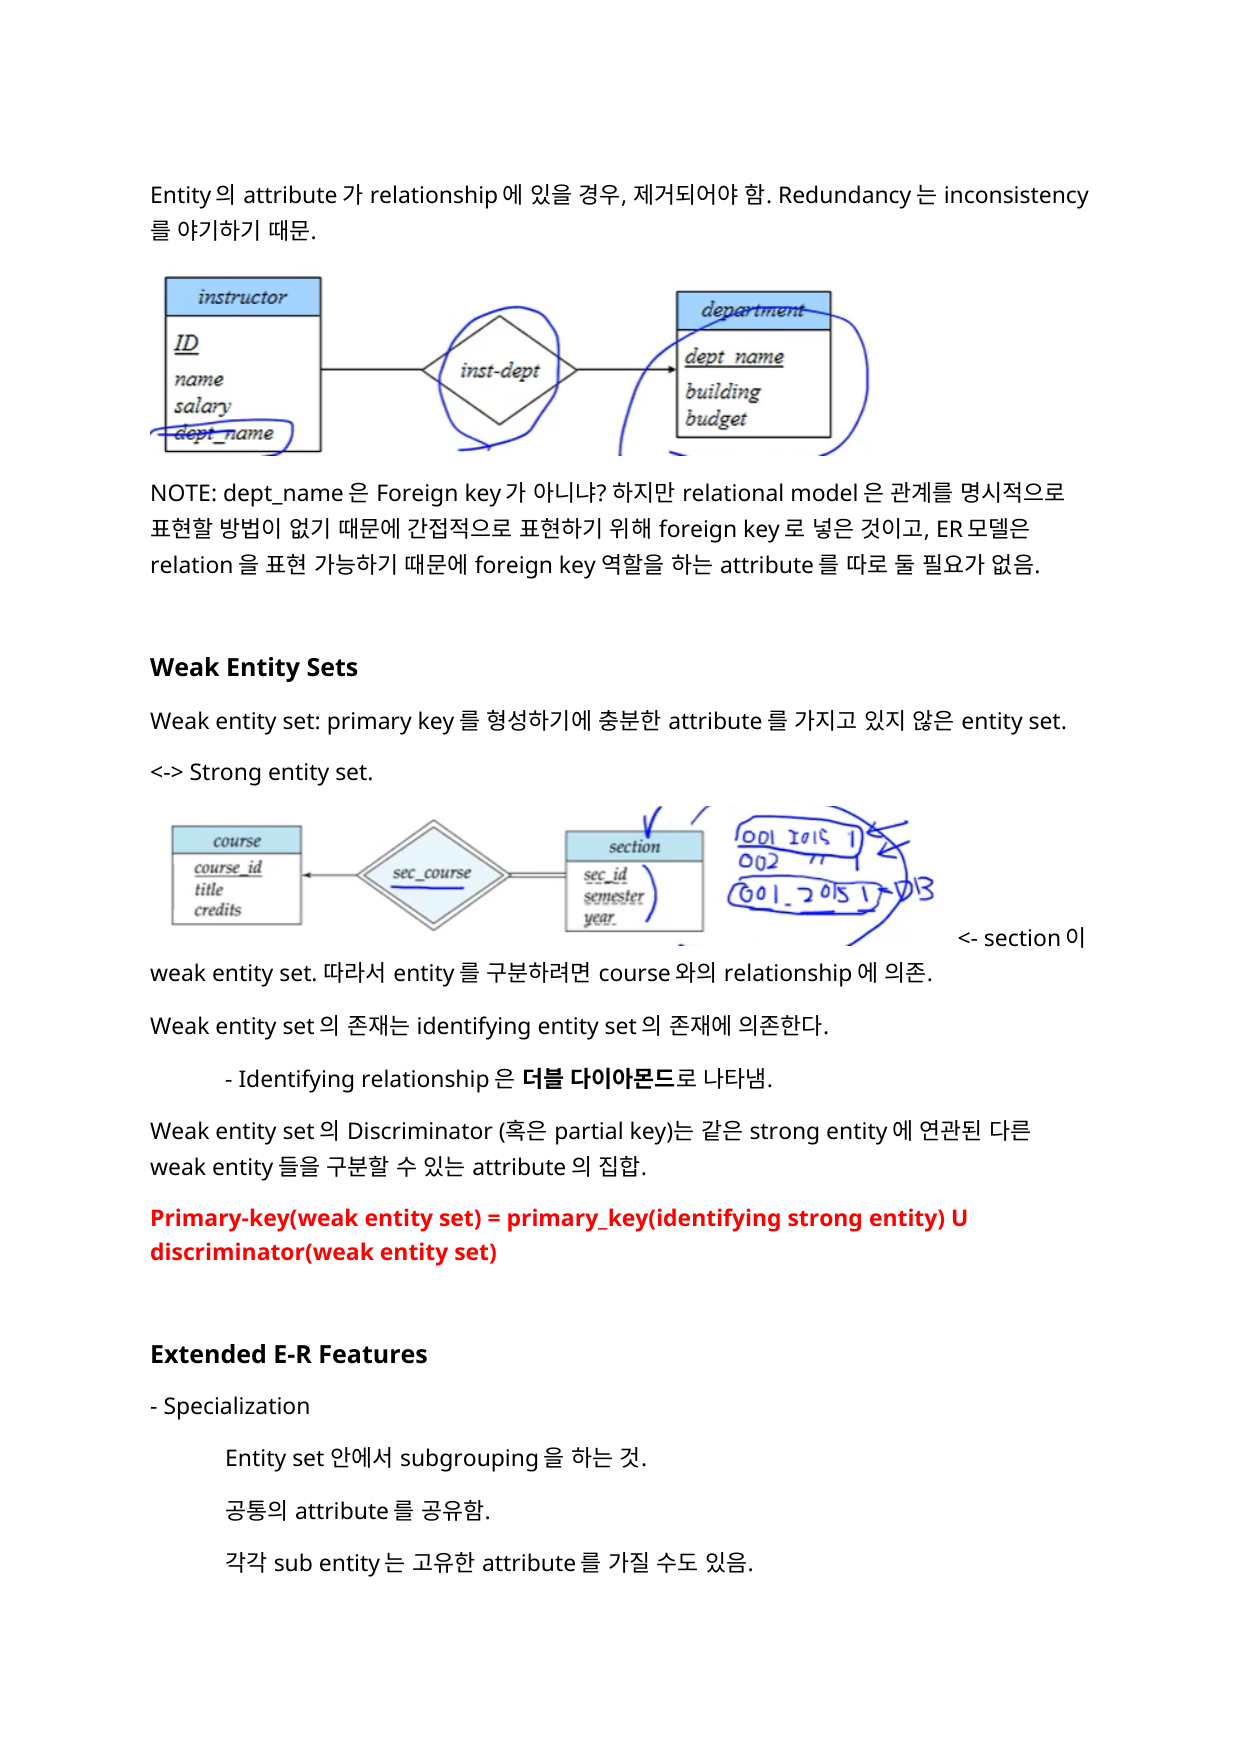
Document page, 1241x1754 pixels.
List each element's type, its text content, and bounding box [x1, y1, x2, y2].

text Extended E-R Features [150, 1336, 1090, 1370]
text Primary-key(weak entity set) = primary_key(identifying strong entity) U discriminator(weak entity set) [150, 1202, 1090, 1267]
text Entity의 attribute가 relationship에 있을 경우, 제거되어야 함. Redundancy는 inconsistency를 야기하기 때문. [150, 177, 1090, 246]
text - Identifying relationship은 더블 다이아몬드로 나타냄. [150, 1061, 1090, 1094]
text 각각 sub entity는 고유한 attribute를 가질 수도 있음. [150, 1545, 1090, 1579]
text - Specialization [150, 1390, 1090, 1421]
text Entity set 안에서 subgrouping을 하는 것. [150, 1440, 1090, 1473]
text NOTE: dept_name은 Foreign key가 아니냐? 하지만 relational model은 관계를 명시적으로 표현할 방법이 없기 때문에 간접적으로 표현하기 위해 foreign key로 넣은 것이고, ER모델은 relation을 표현 가능하기 때문에 foreign key 역할을 하는 attribute를 따로 둘 필요가 없음. [150, 474, 1090, 580]
text <-> Strong entity set. [150, 756, 1090, 787]
text Weak Entity Sets [150, 649, 1090, 683]
text Weak entity set: primary key를 형성하기에 충분한 attribute를 가지고 있지 않은 entity set. [150, 703, 1090, 736]
picture [150, 265, 886, 456]
text 공통의 attribute를 공유함. [150, 1493, 1090, 1526]
text Weak entity set의 Discriminator (혹은 partial key)는 같은 strong entity에 연관된 다른 weak entity들을 구분할 수 있는 attribute의 집합. [150, 1113, 1090, 1182]
text Weak entity set의 존재는 identifying entity set의 존재에 의존한다. [150, 1008, 1090, 1041]
picture [150, 806, 952, 946]
